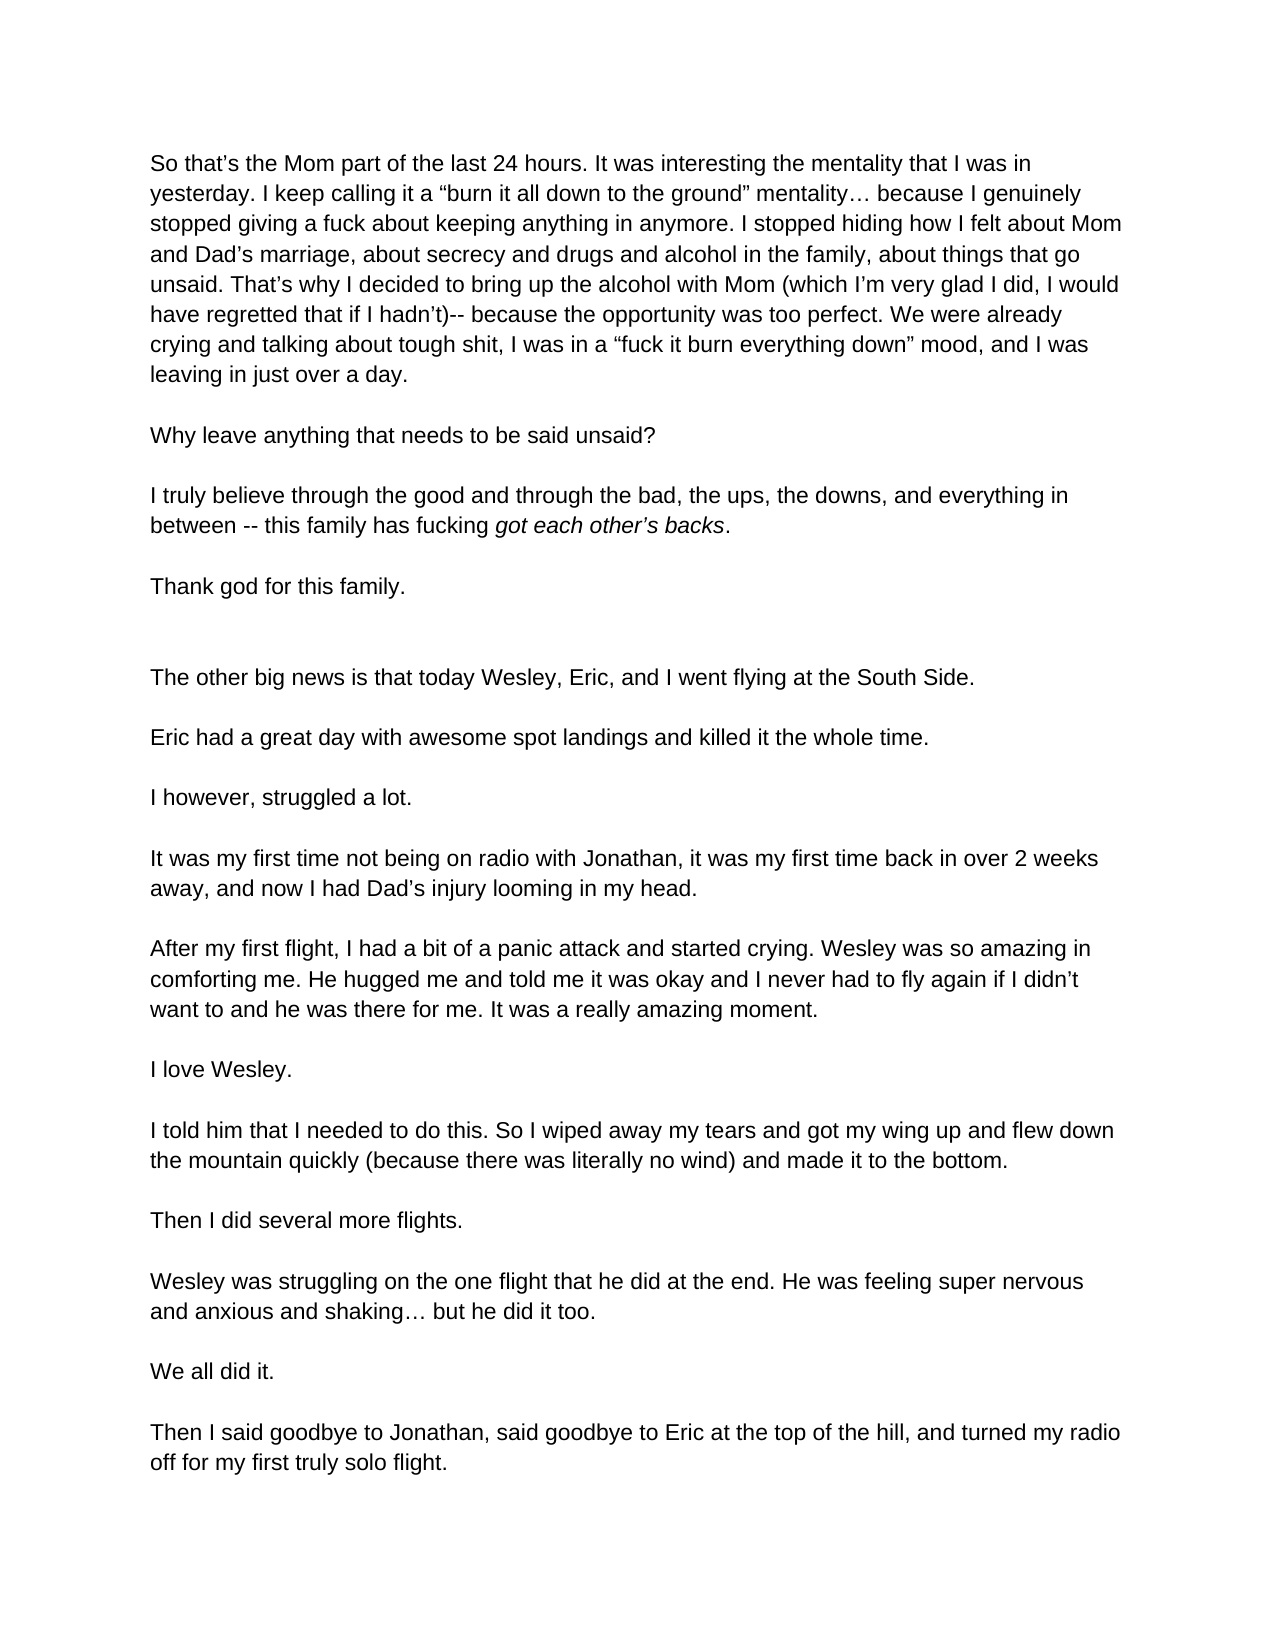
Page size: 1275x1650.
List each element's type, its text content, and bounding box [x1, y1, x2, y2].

text Thank god for this family. [150, 573, 1125, 599]
text We all did it. [150, 1358, 1125, 1385]
text I however, struggled a lot. [150, 784, 1125, 811]
text I told him that I needed to do this. So I wiped away my tears and got my wing up and flew down the mountain quickly (because there was literally no wind) and made it to the bottom. [150, 1117, 1125, 1173]
text So that’s the Mom part of the last 24 hours. It was interesting the mentality that I was in yesterday. I keep calling it a “burn it all down to the ground” mentality… because I genuinely stopped giving a fuck about keeping anything in anymore. I stopped hiding how I felt about Mom and Dad’s marriage, about secrecy and drugs and alcohol in the family, about things that go unsaid. That’s why I decided to bring up the alcohol with Mom (which I’m very glad I did, I would have regretted that if I hadn’t)-- because the opportunity was too perfect. We were already crying and talking about tough shit, I was in a “fuck it burn everything down” mood, and I was leaving in just over a day. [150, 150, 1125, 388]
text After my first flight, I had a bit of a panic attack and started crying. Wesley was so amazing in comforting me. He hugged me and told me it was okay and I never had to fly again if I didn’t want to and he was there for me. It was a really amazing moment. [150, 935, 1125, 1022]
text Wesley was struggling on the one flight that he did at the end. He was feeling super nervous and anxious and shaking… but he did it too. [150, 1268, 1125, 1324]
text I love Wesley. [150, 1056, 1125, 1083]
text Why leave anything that needs to be said unsaid? [150, 422, 1125, 448]
text Then I did several more flights. [150, 1207, 1125, 1234]
text Eric had a great day with awesome spot landings and killed it the whole time. [150, 724, 1125, 750]
text I truly believe through the good and through the bad, the ups, the downs, and everything in between -- this family has fucking got each other’s backs. [150, 482, 1125, 539]
text The other big news is that today Wesley, Eric, and I went flying at the South Side. [150, 663, 1125, 690]
text It was my first time not being on radio with Jonathan, it was my first time back in over 2 weeks away, and now I had Dad’s injury looming in my head. [150, 845, 1125, 901]
text Then I said goodbye to Jonathan, said goodbye to Eric at the top of the hill, and turned my radio off for my first truly solo flight. [150, 1419, 1125, 1475]
